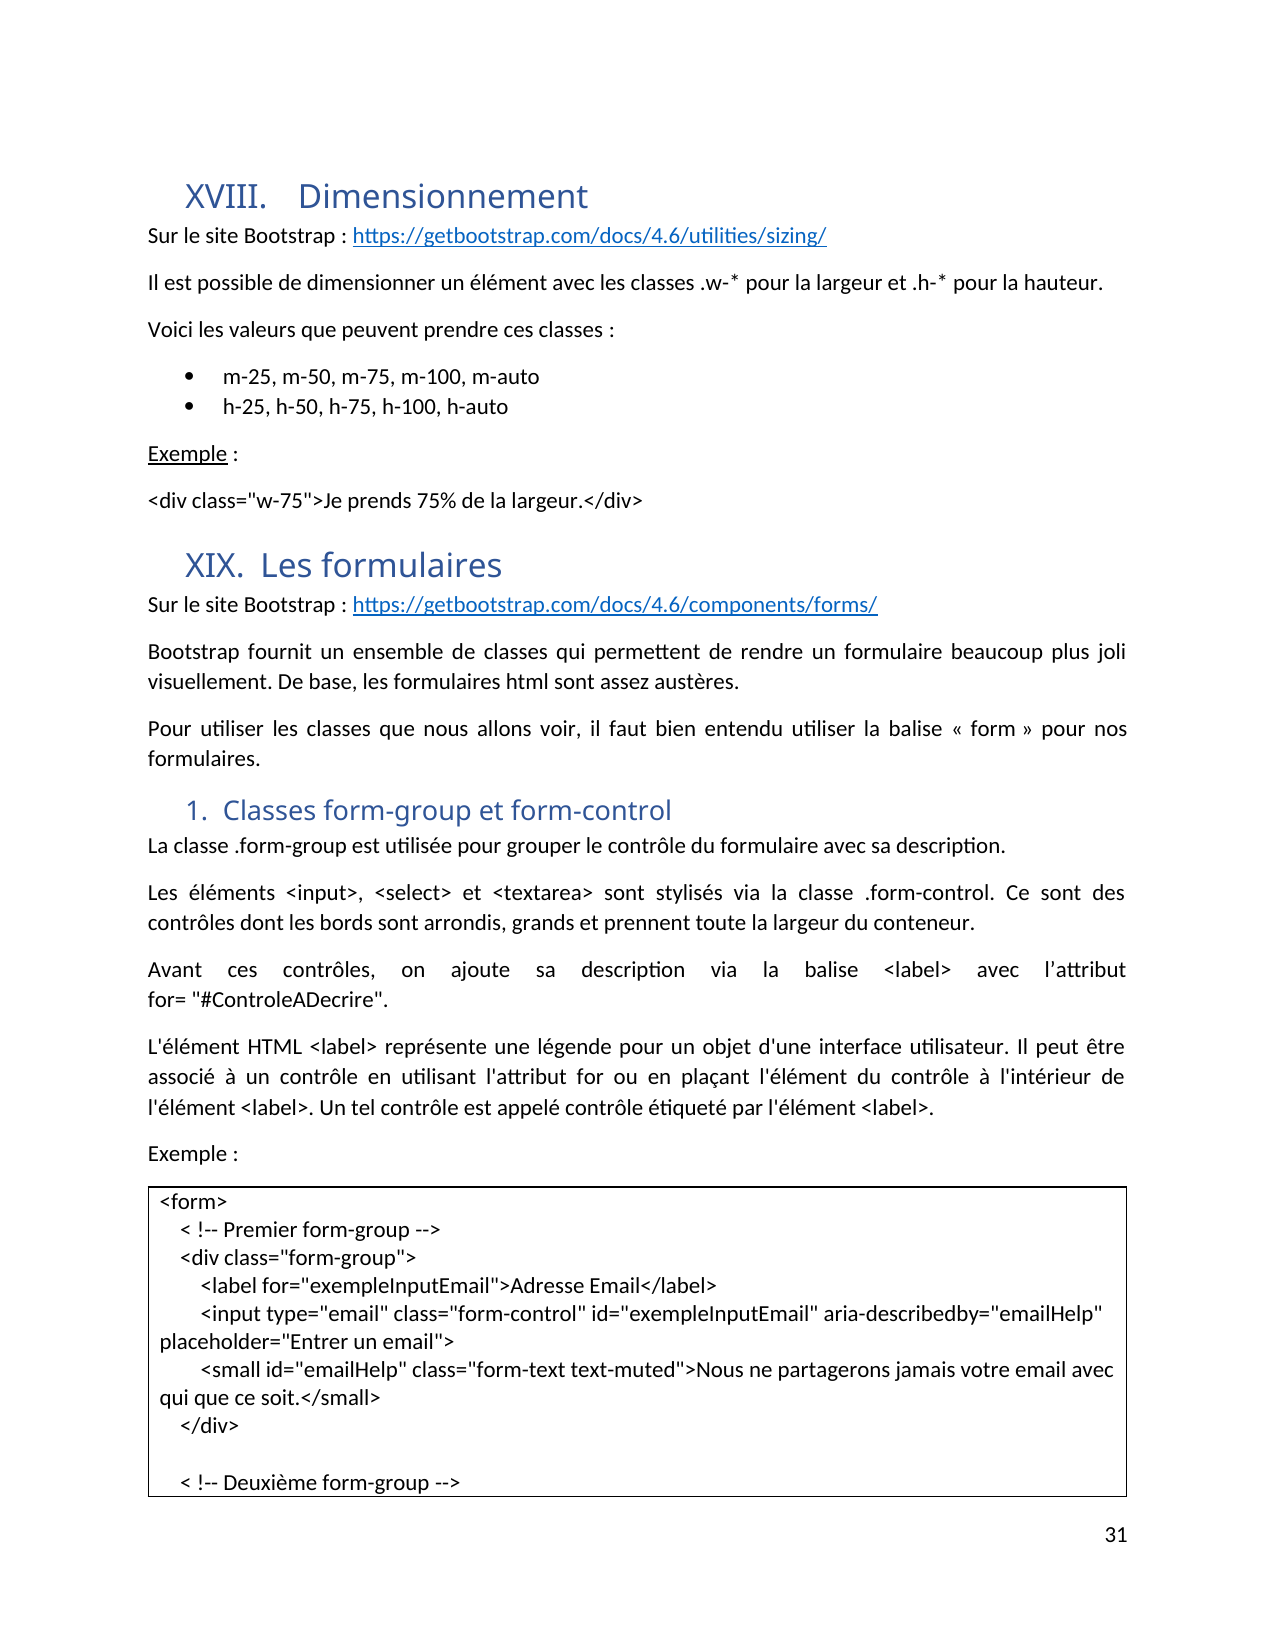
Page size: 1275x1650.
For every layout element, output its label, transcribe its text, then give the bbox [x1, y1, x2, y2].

text Avant ces contrôles, on ajoute sa description via la balise <label> avec l’attribut for= "#ControleADecrire". [148, 955, 1127, 1013]
text Pour utiliser les classes que nous allons voir, il faut bien entendu utiliser la balise « form » pour nos formulaires. [148, 714, 1127, 772]
text Sur le site Bootstrap : https://getbootstrap.com/docs/4.6/utilities/sizing/ [148, 222, 1127, 249]
text Exemple : [148, 439, 1127, 467]
list m-25, m-50, m-75, m-100, m-auto [185, 362, 1127, 390]
text Il est possible de dimensionner un élément avec les classes .w-* pour la largeur et .h-* pour la hauteur. [148, 268, 1127, 296]
text <div class="w-75">Je prends 75% de la largeur.</div> [148, 486, 1127, 514]
subtitle Dimensionnement [185, 173, 1127, 218]
text Exemple : [148, 1139, 1127, 1167]
list h-25, h-50, h-75, h-100, h-auto [185, 392, 1127, 420]
text La classe .form-group est utilisée pour grouper le contrôle du formulaire avec sa description. [148, 831, 1127, 859]
text Bootstrap fournit un ensemble de classes qui permettent de rendre un formulaire beaucoup plus joli visuellement. De base, les formulaires html sont assez austères. [148, 637, 1127, 695]
text Sur le site Bootstrap : https://getbootstrap.com/docs/4.6/components/forms/ [148, 590, 1127, 618]
subtitle Classes form-group et form-control [185, 791, 1127, 828]
text L'élément HTML <label> représente une légende pour un objet d'une interface utilisateur. Il peut être associé à un contrôle en utilisant l'attribut for ou en plaçant l'élément du contrôle à l'intérieur de l'élément <label>. Un tel contrôle est appelé contrôle étiqueté par l'élément <label>. [148, 1032, 1127, 1121]
subtitle Les formulaires [185, 541, 1127, 587]
text Les éléments <input>, <select> et <textarea> sont stylisés via la classe .form-control. Ce sont des contrôles dont les bords sont arrondis, grands et prennent toute la largeur du conteneur. [148, 878, 1127, 936]
text Voici les valeurs que peuvent prendre ces classes : [148, 315, 1127, 343]
